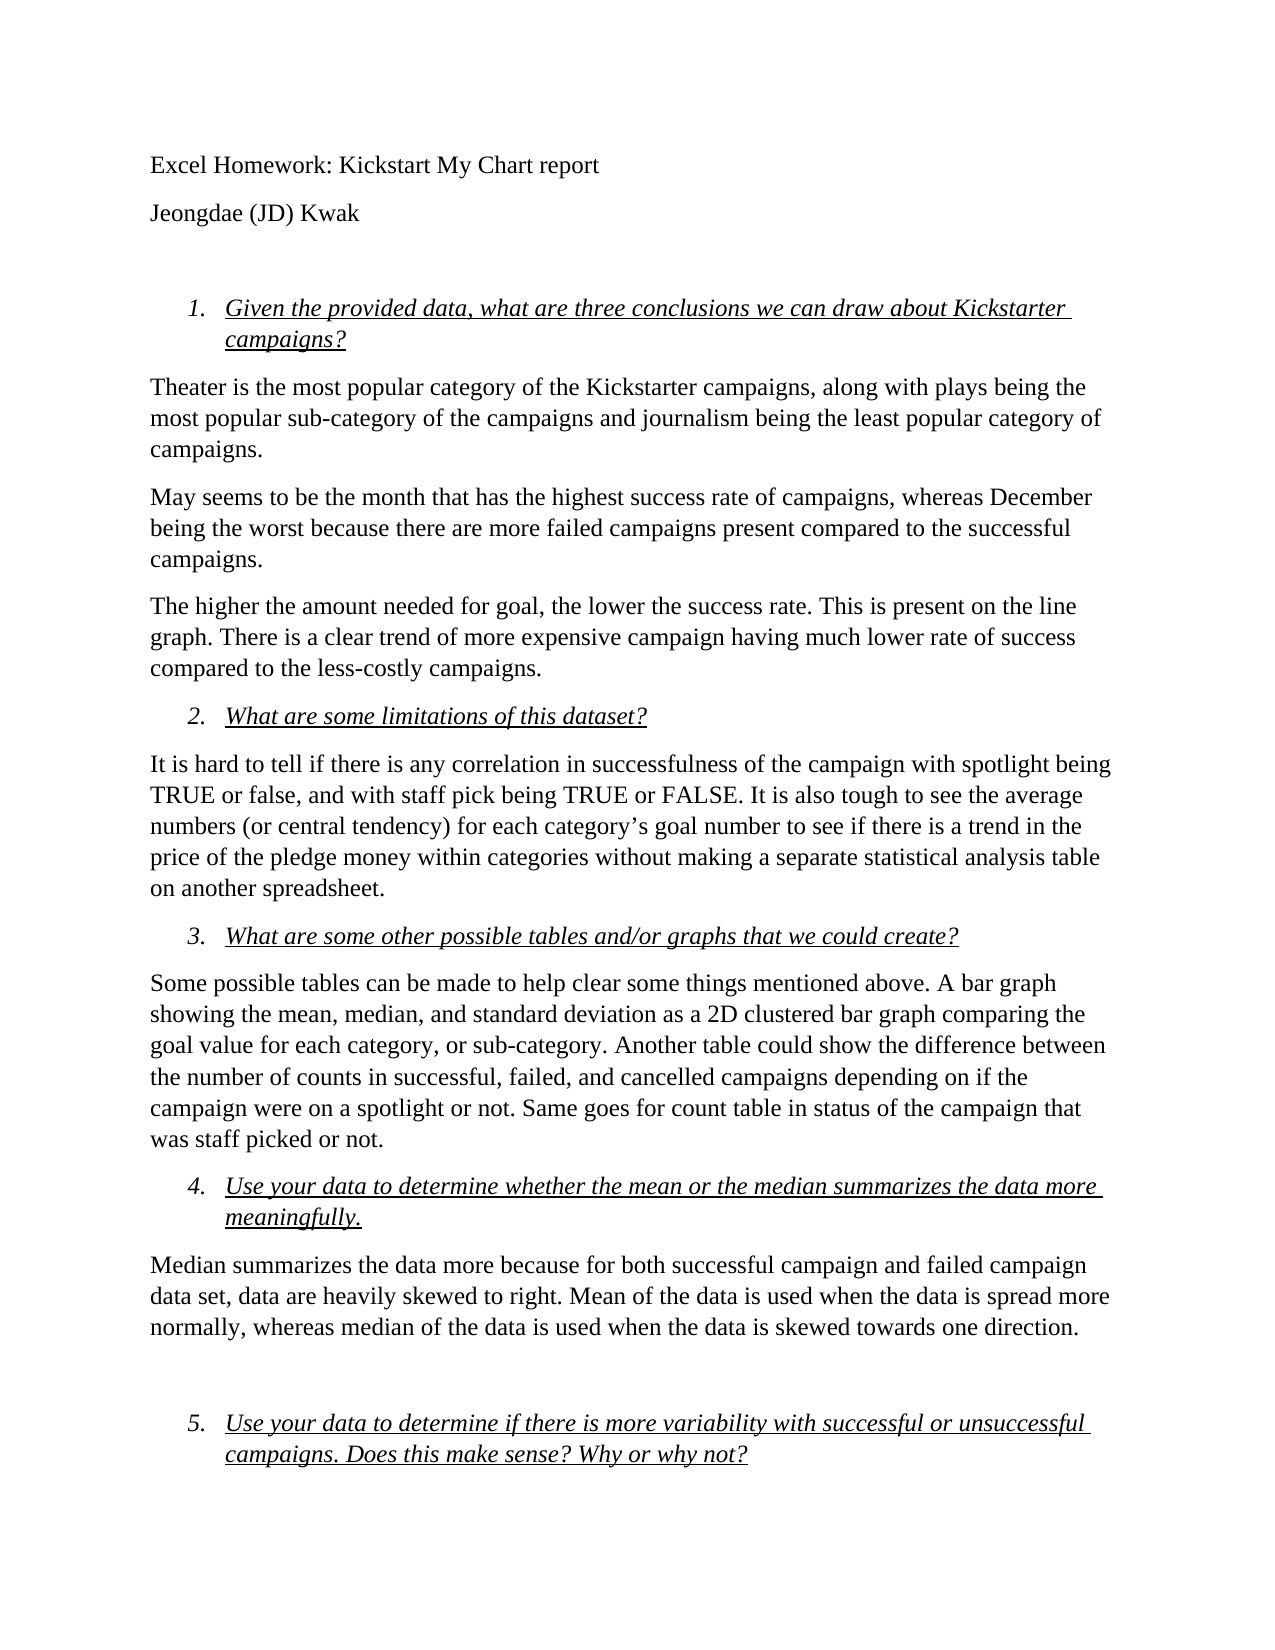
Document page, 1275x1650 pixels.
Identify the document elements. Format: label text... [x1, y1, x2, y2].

list What are some other possible tables and/or graphs that we could create? [187, 921, 1125, 949]
text Excel Homework: Kickstart My Chart report [150, 150, 1125, 179]
list Use your data to determine whether the mean or the median summarizes the data more meaningfully. [187, 1171, 1125, 1231]
text May seems to be the month that has the highest success rate of campaigns, whereas December being the worst because there are more failed campaigns present compared to the successful campaigns. [150, 482, 1125, 572]
text The higher the amount needed for goal, the lower the success rate. This is present on the line graph. There is a clear trend of more expensive campaign having much lower rate of success compared to the less-costly campaigns. [150, 591, 1125, 682]
text Some possible tables can be made to help clear some things mentioned above. A bar graph showing the mean, median, and standard deviation as a 2D clustered bar graph comparing the goal value for each category, or sub-category. Another table could show the difference between the number of counts in successful, failed, and cancelled campaigns depending on if the campaign were on a spotlight or not. Same goes for count table in status of the campaign that was staff picked or not. [150, 968, 1125, 1152]
list What are some limitations of this dataset? [187, 701, 1125, 730]
list Use your data to determine if there is more variability with successful or unsuccessful campaigns. Does this make sense? Why or why not? [187, 1408, 1125, 1467]
text Median summarizes the data more because for both successful campaign and failed campaign data set, data are heavily skewed to right. Mean of the data is used when the data is spread more normally, whereas median of the data is used when the data is skewed towards one direction. [150, 1250, 1125, 1341]
text Jeongdae (JD) Kwak [150, 198, 1125, 226]
text It is hard to tell if there is any correlation in successfulness of the campaign with spotlight being TRUE or false, and with staff pick being TRUE or FALSE. It is also tough to see the average numbers (or central tendency) for each category’s goal number to see if there is a trend in the price of the pledge money within categories without making a separate statistical analysis table on another spreadsheet. [150, 749, 1125, 902]
text Theater is the most popular category of the Kickstarter campaigns, along with plays being the most popular sub-category of the campaigns and journalism being the least popular category of campaigns. [150, 372, 1125, 463]
list Given the provided data, what are three conclusions we can draw about Kickstarter campaigns? [187, 293, 1125, 353]
